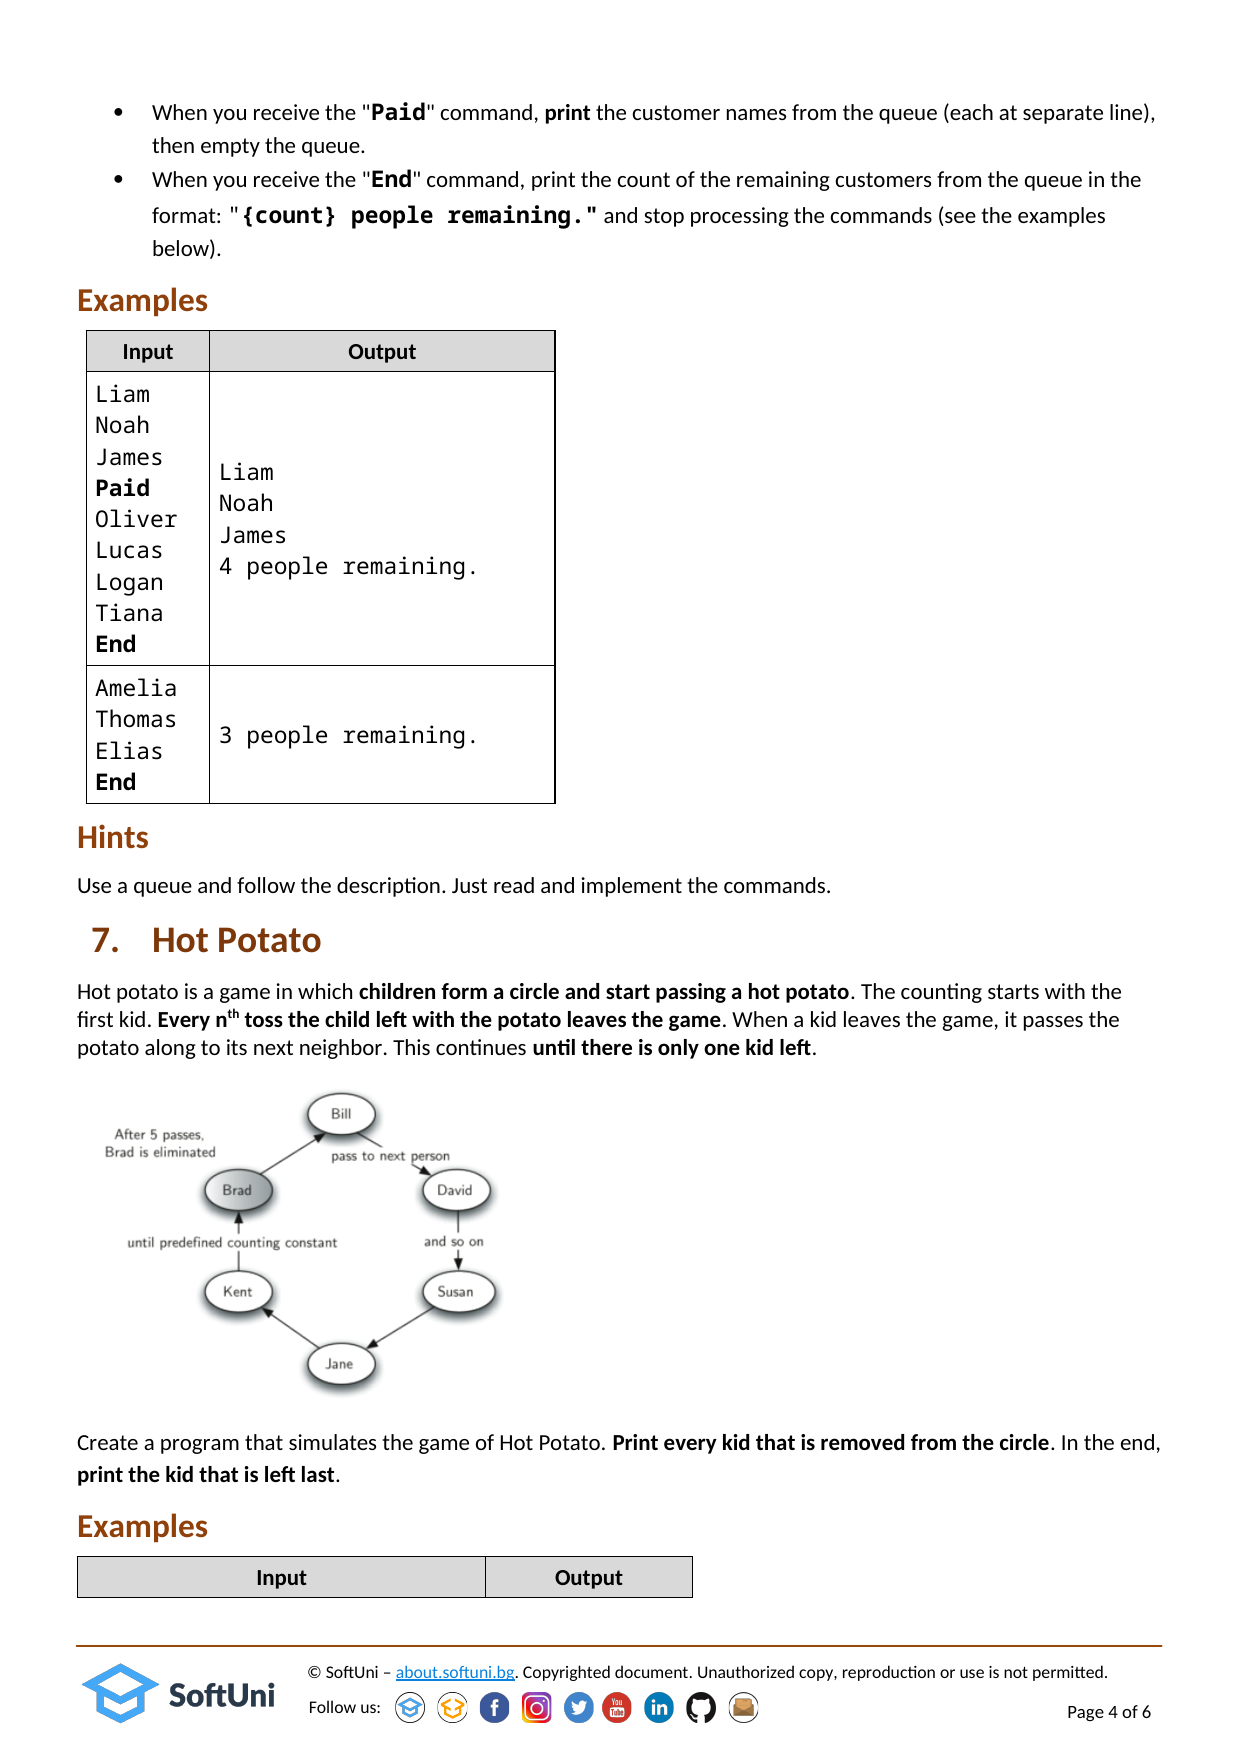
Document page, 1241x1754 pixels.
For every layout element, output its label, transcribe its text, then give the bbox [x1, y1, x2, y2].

list When you receive the "Paid" command, print the customer names from the queue (each at separate line), then empty the queue. [114, 95, 1163, 159]
text Hot potato is a game in which children form a circle and start passing a hot potato. The counting starts with the first kid. Every nth toss the child left with the potato leaves the game. When a kid leaves the game, it passes the potato along to its next neighbor. This continues until there is only one kid left. [77, 977, 1163, 1061]
table_header Input [78, 1557, 485, 1597]
table_cell Liam Noah James Paid Oliver Lucas Logan Tiana End [87, 372, 209, 665]
text Use a queue and follow the description. Just read and implement the commands. [77, 872, 1163, 900]
picture [479, 1692, 510, 1723]
picture [665, 1692, 674, 1701]
table_header Output [210, 331, 554, 371]
table_cell 3 people remaining. [210, 666, 554, 803]
picture [437, 1692, 468, 1723]
subtitle Hot Potato [91, 916, 1163, 962]
picture [644, 1714, 653, 1723]
subtitle Examples [77, 279, 1163, 320]
subtitle Hints [77, 817, 1163, 857]
table_header Output [486, 1557, 692, 1597]
list When you receive the "End" command, print the count of the remaining customers from the queue in the format: "{count} people remaining." and stop processing the commands (see the examples below). [114, 163, 1163, 262]
picture [602, 1692, 632, 1723]
table_cell Liam Noah James 4 people remaining. [210, 372, 554, 665]
subtitle Examples [77, 1505, 1163, 1546]
picture [76, 1073, 519, 1412]
picture [75, 1658, 281, 1729]
table_cell Amelia Thomas Elias End [87, 666, 209, 803]
table_header Input [87, 331, 209, 371]
picture [644, 1692, 653, 1701]
picture [728, 1692, 759, 1723]
picture [665, 1714, 674, 1723]
picture [658, 1705, 667, 1714]
text Create a program that simulates the game of Hot Potato. Print every kid that is removed from the circle. In the end, print the kid that is left last. [77, 1428, 1163, 1488]
picture [686, 1692, 716, 1723]
picture [395, 1692, 425, 1723]
picture [522, 1692, 552, 1723]
picture [564, 1692, 594, 1723]
